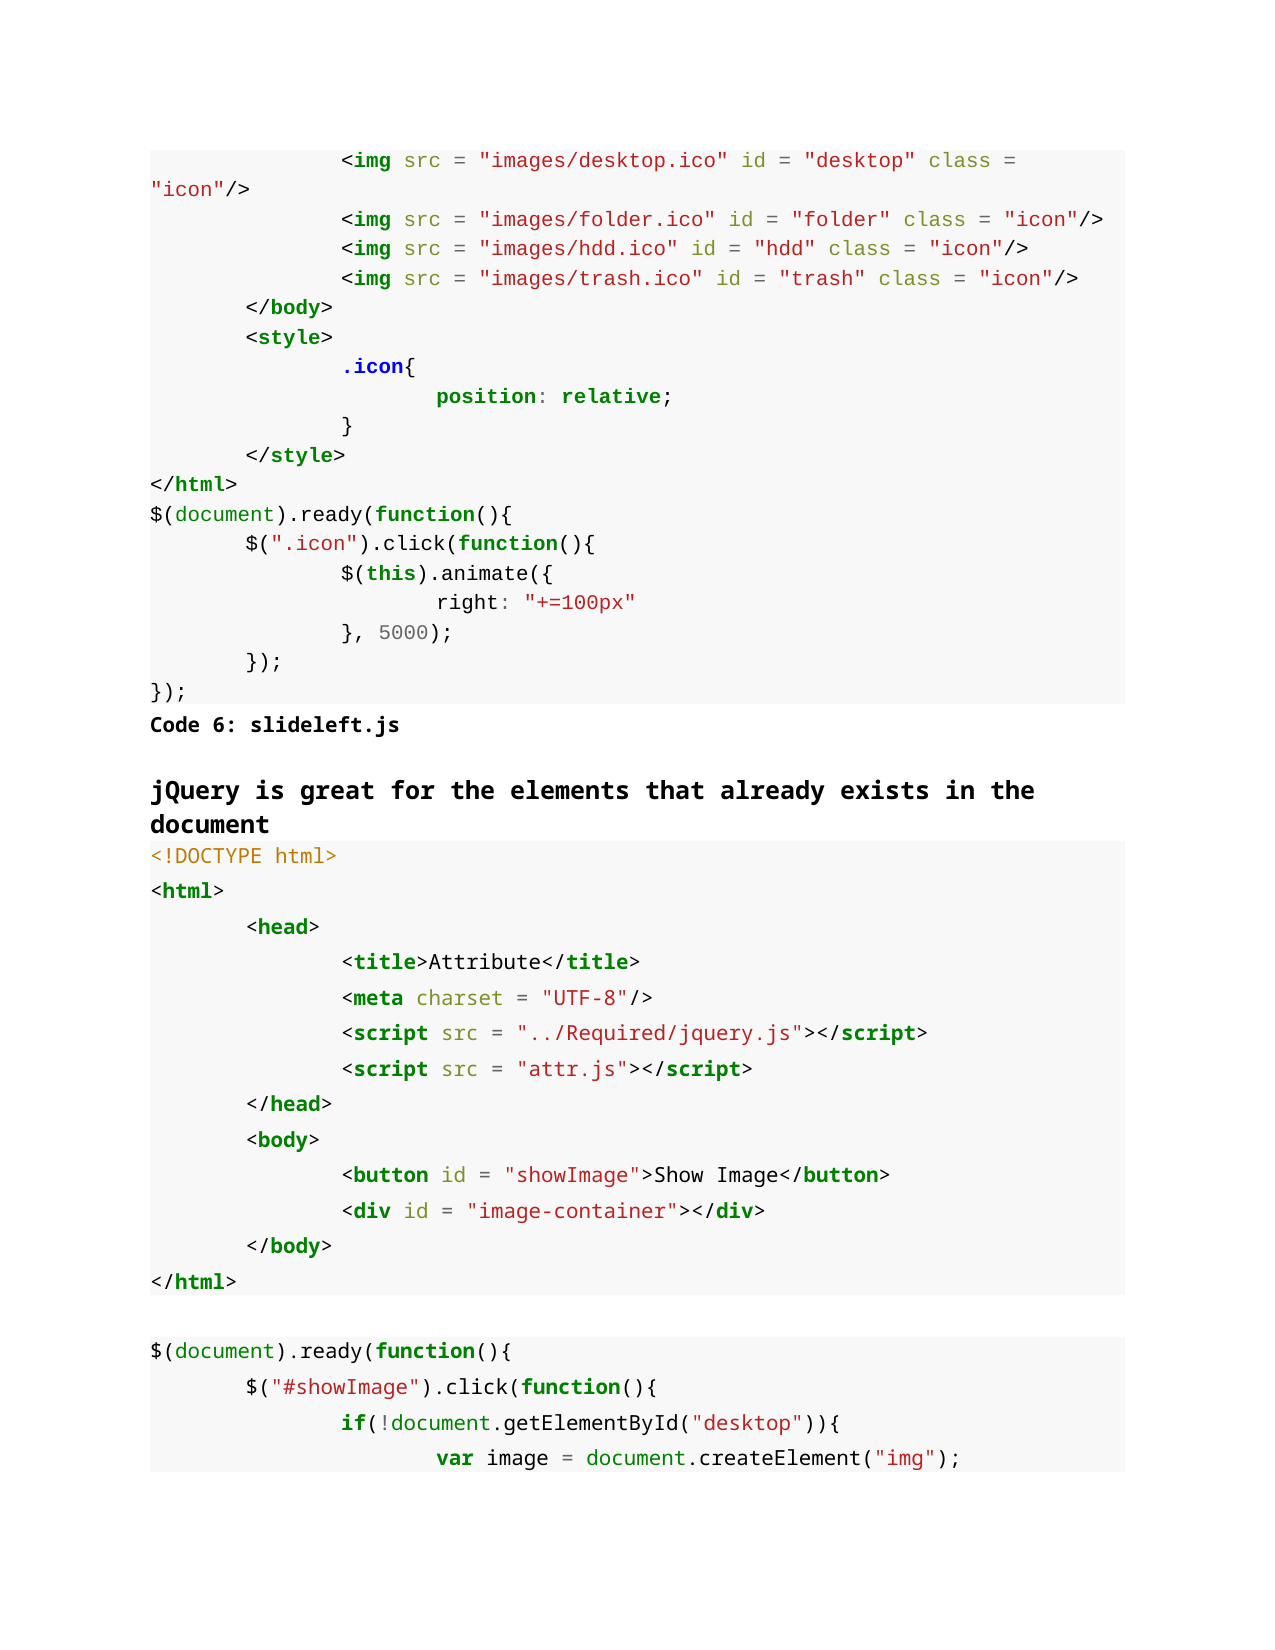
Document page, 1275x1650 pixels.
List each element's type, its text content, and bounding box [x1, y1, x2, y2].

text .icon{ [150, 356, 1125, 380]
text <title>Attribute</title> [150, 947, 1125, 976]
text <script src = "attr.js"></script> [150, 1054, 1125, 1082]
text right: "+=100px" [150, 592, 1125, 616]
text <script src = "../Required/jquery.js"></script> [150, 1018, 1125, 1047]
text $(".icon").click(function(){ [150, 533, 1125, 557]
text var image = document.createElement("img"); [150, 1443, 1125, 1472]
text <html> [150, 876, 1125, 905]
text <head> [150, 912, 1125, 940]
text </html> [150, 474, 1125, 498]
text $(document).ready(function(){ [150, 504, 1125, 527]
text <div id = "image-container"></div> [150, 1196, 1125, 1224]
text <img src = "images/hdd.ico" id = "hdd" class = "icon"/> [150, 238, 1125, 262]
text Code 6: slideleft.js [150, 710, 1125, 738]
text <button id = "showImage">Show Image</button> [150, 1160, 1125, 1189]
text }); [150, 681, 1125, 704]
text </style> [150, 445, 1125, 468]
text </html> [150, 1267, 1125, 1295]
text jQuery is great for the elements that already exists in the document [150, 773, 1125, 841]
text <style> [150, 327, 1125, 351]
text <img src = "images/trash.ico" id = "trash" class = "icon"/> [150, 268, 1125, 292]
text }); [150, 651, 1125, 675]
text </body> [150, 297, 1125, 321]
text }, 5000); [150, 622, 1125, 645]
text <!DOCTYPE html> [150, 841, 1125, 869]
text <img src = "images/folder.ico" id = "folder" class = "icon"/> [150, 209, 1125, 233]
text </body> [150, 1231, 1125, 1260]
text $("#showImage").click(function(){ [150, 1372, 1125, 1401]
text </head> [150, 1089, 1125, 1118]
text <meta charset = "UTF-8"/> [150, 983, 1125, 1011]
text if(!document.getElementById("desktop")){ [150, 1408, 1125, 1436]
text <body> [150, 1125, 1125, 1153]
text $(this).animate({ [150, 563, 1125, 586]
text $(document).ready(function(){ [150, 1337, 1125, 1365]
text <img src = "images/desktop.ico" id = "desktop" class = "icon"/> [150, 150, 1125, 203]
text } [150, 415, 1125, 439]
text position: relative; [150, 386, 1125, 409]
